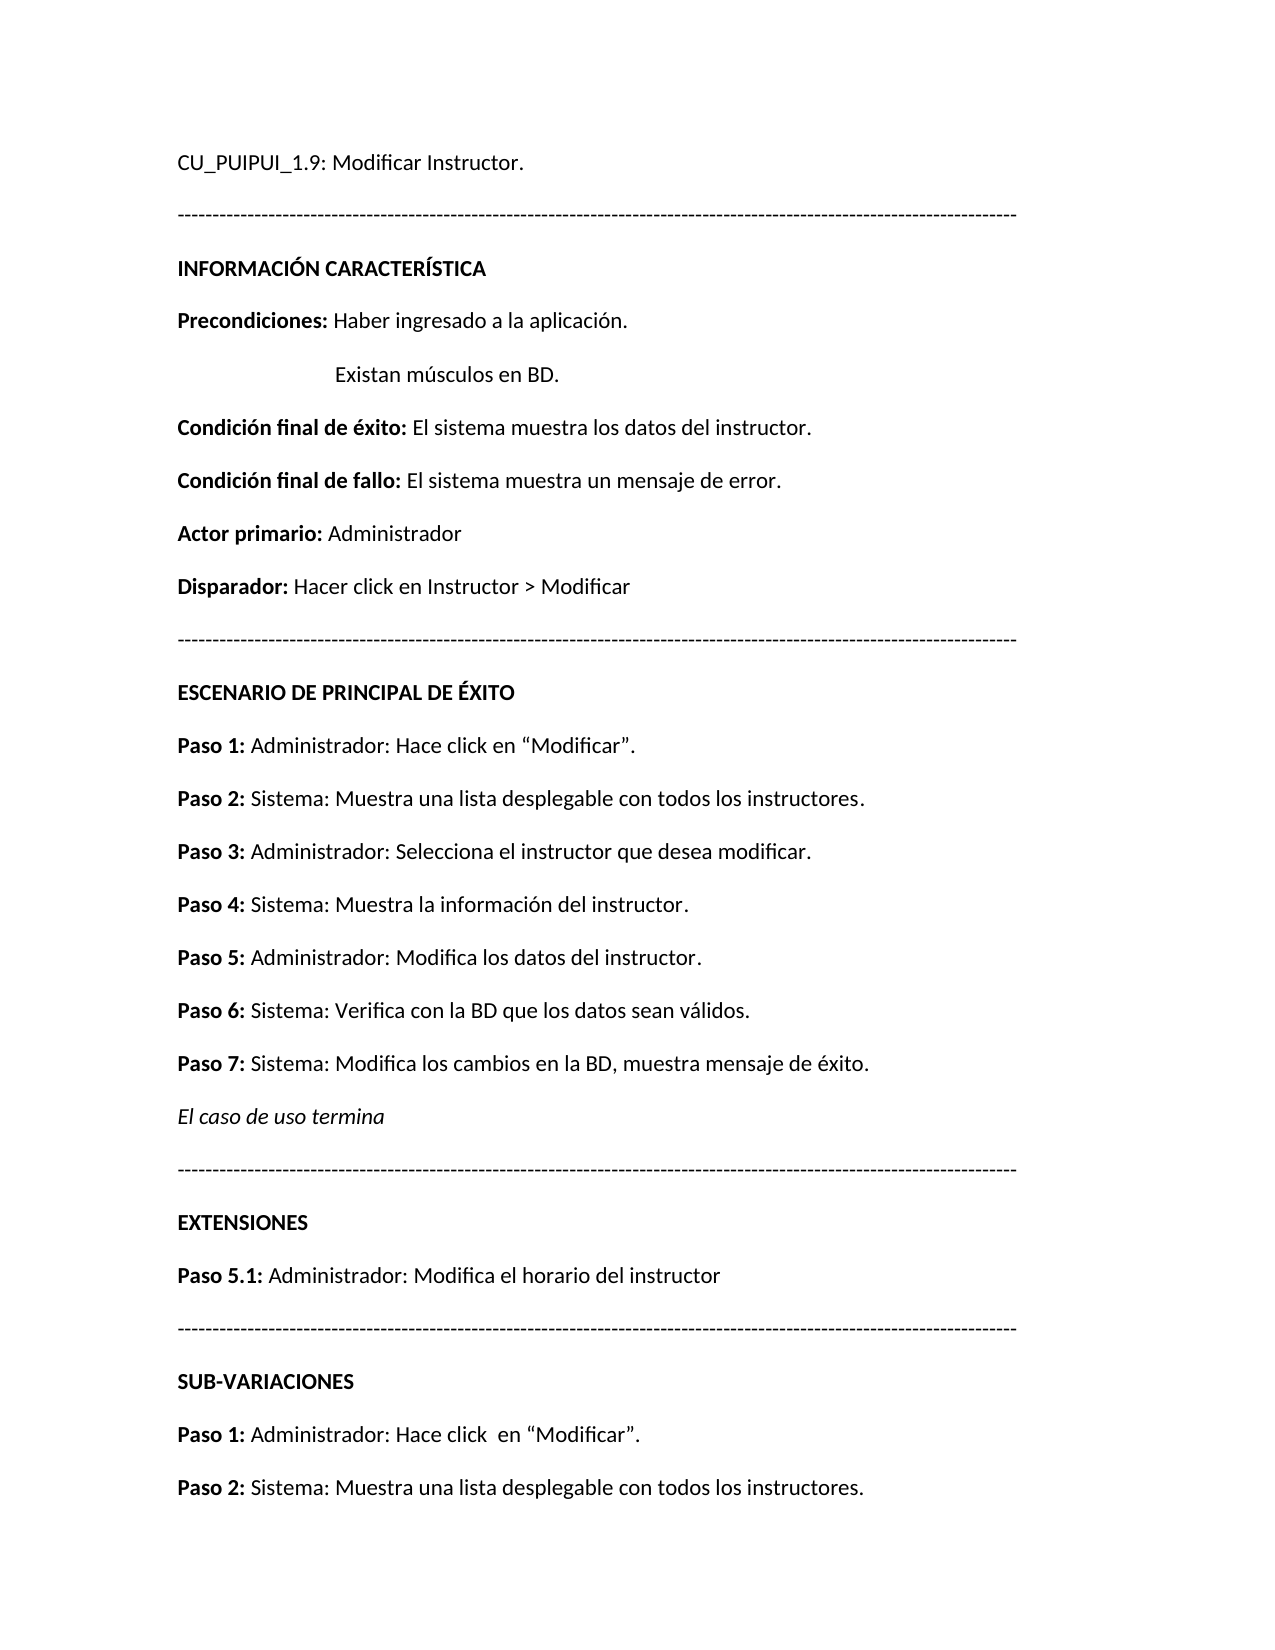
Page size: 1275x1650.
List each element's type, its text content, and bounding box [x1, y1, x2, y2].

text Paso 2: Sistema: Muestra una lista desplegable con todos los instructores. [177, 1473, 1098, 1501]
text SUB-VARIACIONES [177, 1367, 1098, 1395]
text Condición final de fallo: El sistema muestra un mensaje de error. [177, 466, 1098, 494]
text Paso 5: Administrador: Modifica los datos del instructor. [177, 943, 1098, 971]
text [177, 201, 1098, 229]
text Paso 3: Administrador: Selecciona el instructor que desea modificar. [177, 837, 1098, 865]
text EXTENSIONES [177, 1208, 1098, 1236]
text CU_PUIPUI_1.9: Modificar Instructor. [177, 148, 1098, 176]
text ------------------------------------------------------------------------------------------------------------------------ [177, 1314, 1098, 1342]
text ESCENARIO DE PRINCIPAL DE ÉXITO [177, 678, 1098, 706]
text Paso 7: Sistema: Modifica los cambios en la BD, muestra mensaje de éxito. [177, 1049, 1098, 1077]
text ------------------------------------------------------------------------------------------------------------------------ [177, 1155, 1098, 1183]
text Paso 6: Sistema: Verifica con la BD que los datos sean válidos. [177, 996, 1098, 1024]
text Precondiciones: Haber ingresado a la aplicación. [177, 307, 1098, 335]
text Disparador: Hacer click en Instructor > Modificar [177, 572, 1098, 600]
text ------------------------------------------------------------------------------------------------------------------------ [177, 625, 1098, 653]
text INFORMACIÓN CARACTERÍSTICA [177, 254, 1098, 282]
text Actor primario: Administrador [177, 519, 1098, 547]
text Paso 1: Administrador: Hace click en “Modificar”. [177, 731, 1098, 759]
text Paso 2: Sistema: Muestra una lista desplegable con todos los instructores. [177, 784, 1098, 812]
text Paso 4: Sistema: Muestra la información del instructor. [177, 890, 1098, 918]
text Existan músculos en BD. [251, 360, 1098, 388]
text El caso de uso termina [177, 1102, 1098, 1130]
text Paso 5.1: Administrador: Modifica el horario del instructor [177, 1261, 1098, 1289]
text Condición final de éxito: El sistema muestra los datos del instructor. [177, 413, 1098, 441]
text Paso 1: Administrador: Hace click en “Modificar”. [177, 1420, 1098, 1448]
